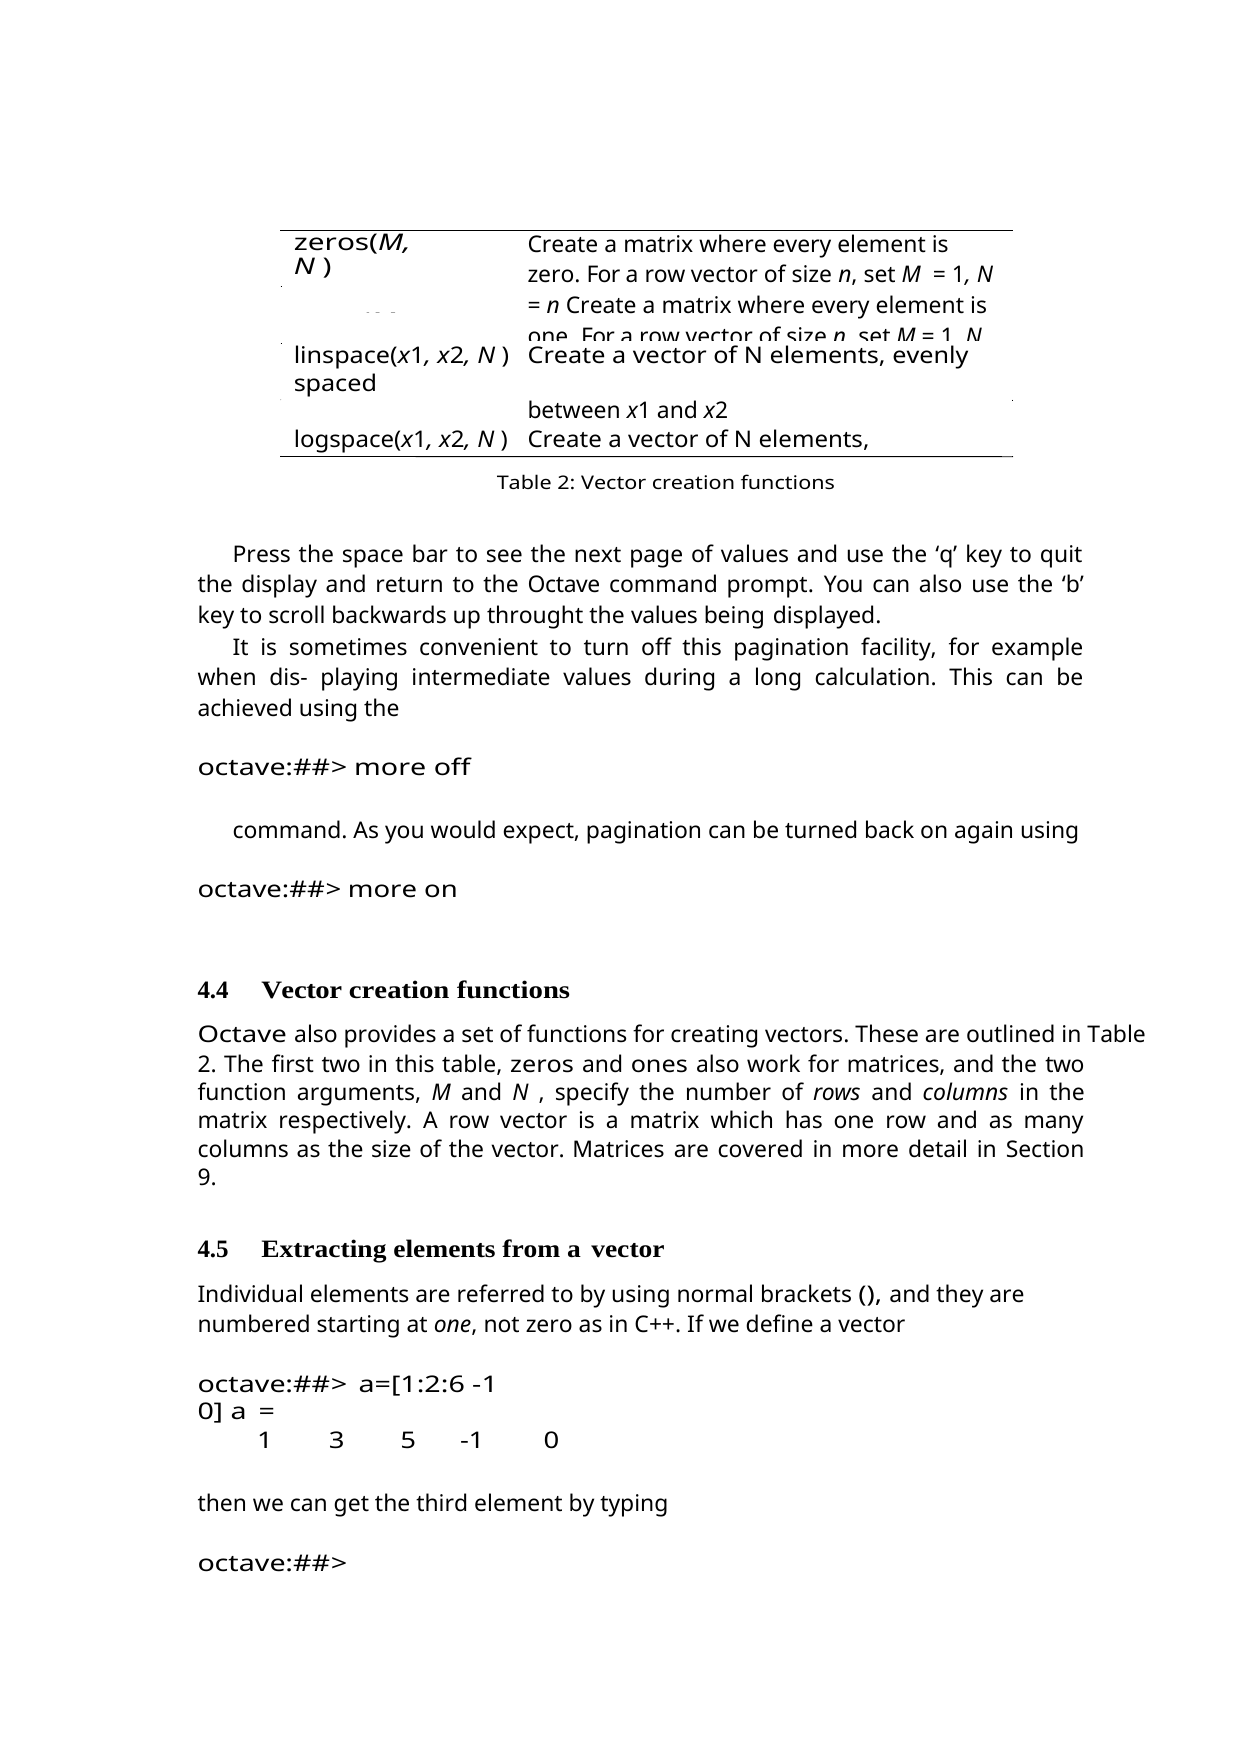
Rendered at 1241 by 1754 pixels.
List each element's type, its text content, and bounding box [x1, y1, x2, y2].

text Individual elements are referred to by using normal brackets (), and they are numbered starting at one, not zero as in C++. If we define a vector [197, 1277, 1094, 1339]
text Table 2: Vector creation functions [497, 469, 1240, 495]
text command. As you would expect, pagination can be turned back on again using [232, 814, 1240, 845]
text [197, 1549, 395, 1578]
text Octave also provides a set of functions for creating vectors. These are outlined in Table [197, 1018, 1240, 1048]
text 2. The first two in this table, zeros and ones also work for matrices, and the two function arguments, M and N , specify the number of rows and columns in the matrix respectively. A row vector is a matrix which has one row and as many columns as the size of the vector. Matrices are covered in more detail in Section 9. [197, 1049, 1084, 1191]
text Press the space bar to see the next page of values and use the ‘q’ key to quit the display and return to the Octave command prompt. You can also use the ‘b’ key to scroll backwards up throught the values being displayed. [197, 538, 1084, 630]
list Extracting elements from a vector [197, 1234, 1240, 1263]
text 1 3 5 -1 0 [257, 1426, 1240, 1455]
list Vector creation functions [197, 975, 1240, 1004]
text octave:##> more off [197, 751, 1240, 782]
text octave:##> more on [197, 873, 1240, 904]
text It is sometimes convenient to turn off this pagination facility, for example when dis- playing intermediate values during a long calculation. This can be achieved using the [197, 631, 1084, 723]
text then we can get the third element by typing [197, 1487, 1240, 1518]
text octave:##> a=[1:2:6 -1 0] a = [197, 1369, 502, 1426]
